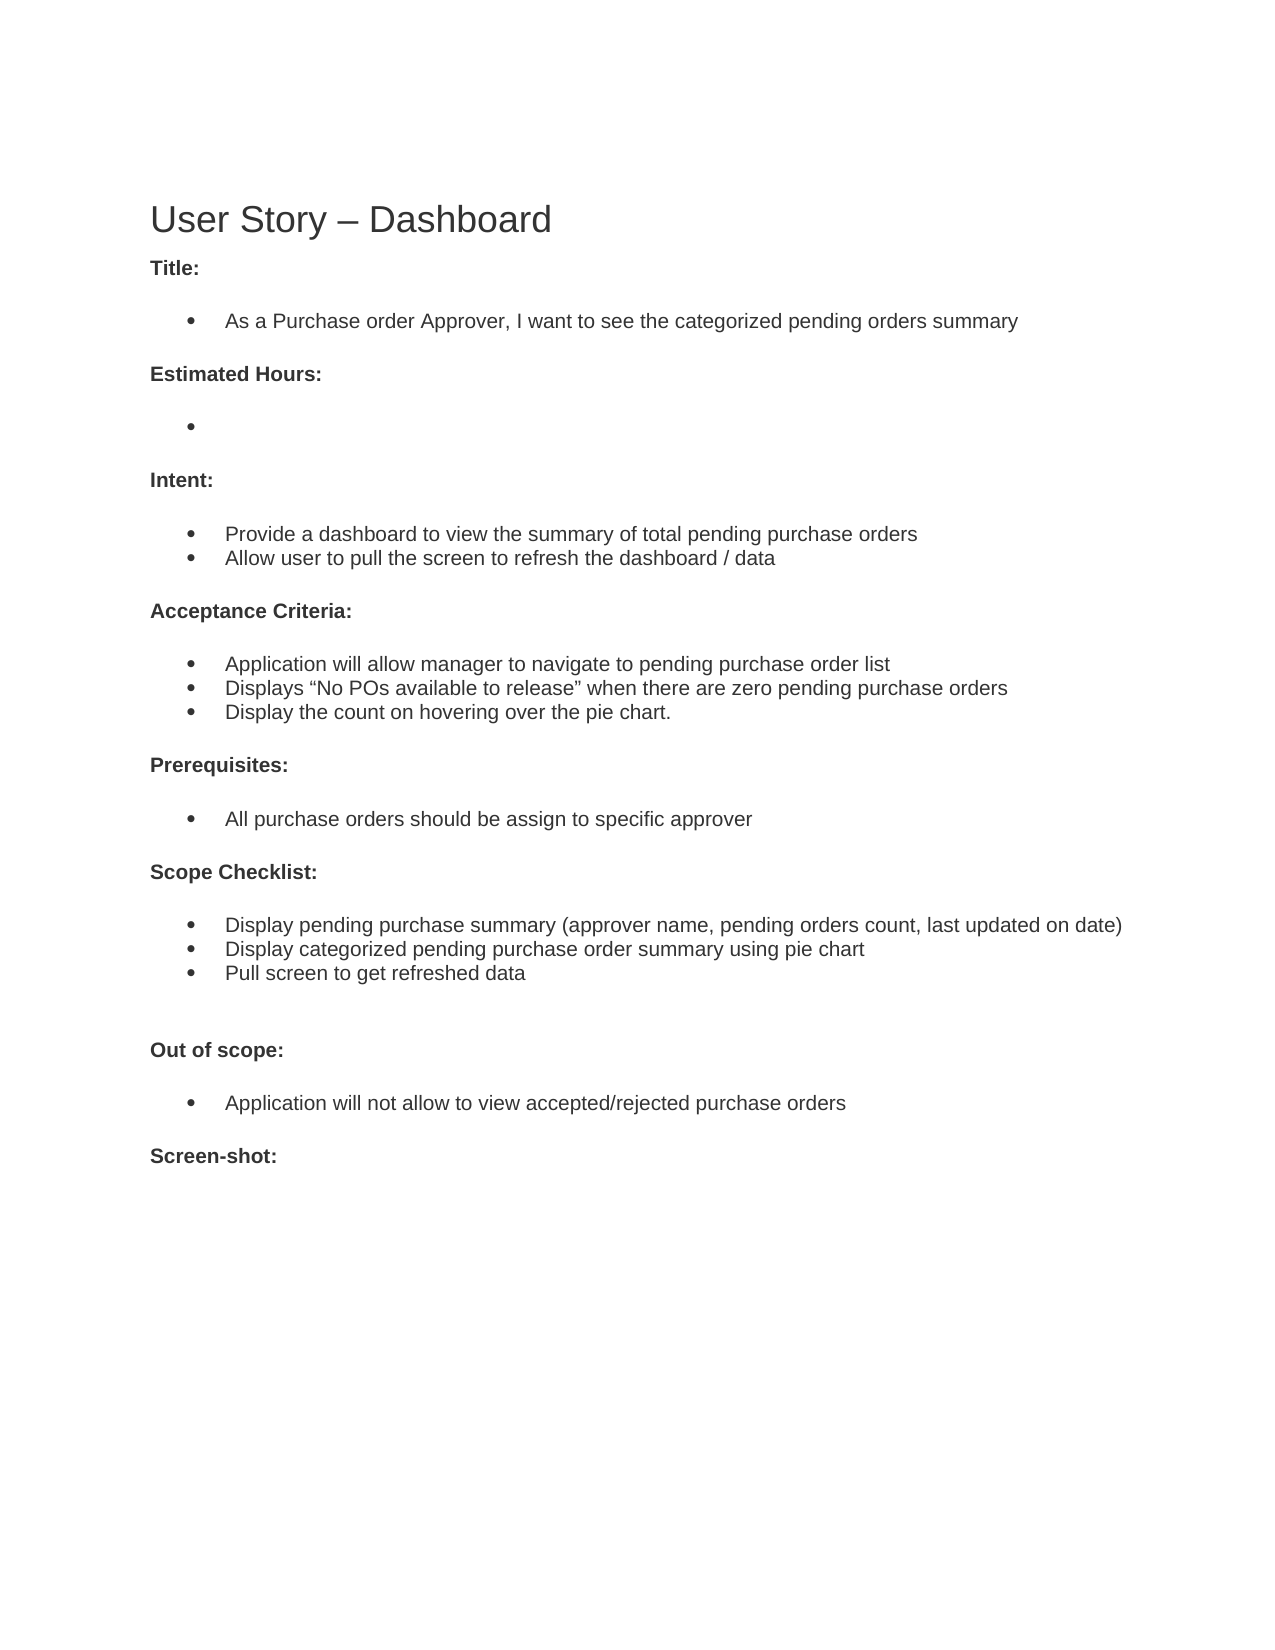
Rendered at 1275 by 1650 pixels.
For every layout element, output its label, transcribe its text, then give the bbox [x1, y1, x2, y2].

text Acceptance Criteria: [150, 599, 1125, 623]
list Displays “No POs available to release” when there are zero pending purchase orders [187, 676, 1125, 700]
list Provide a dashboard to view the summary of total pending purchase orders [187, 521, 1125, 546]
list As a Purchase order Approver, I want to see the categorized pending orders summary [187, 309, 1125, 333]
text Screen-shot: [150, 1144, 1125, 1168]
list Allow user to pull the screen to refresh the dashboard / data [187, 546, 1125, 569]
list Display the count on hovering over the pie chart. [187, 700, 1125, 724]
text Scope Checklist: [150, 859, 1125, 883]
text Title: [150, 256, 1125, 279]
text Estimated Hours: [150, 362, 1125, 386]
list Application will not allow to view accepted/rejected purchase orders [187, 1091, 1125, 1115]
text Out of scope: [150, 1038, 1125, 1062]
list Application will allow manager to navigate to pending purchase order list [187, 652, 1125, 676]
text Intent: [150, 468, 1125, 492]
list Pull screen to get refreshed data [187, 961, 1125, 985]
list Display categorized pending purchase order summary using pie chart [187, 937, 1125, 961]
text User Story – Dashboard [150, 197, 1125, 240]
list All purchase orders should be assign to specific approver [187, 806, 1125, 830]
list Display pending purchase summary (approver name, pending orders count, last updated on date) [187, 913, 1125, 937]
text Prerequisites: [150, 753, 1125, 777]
